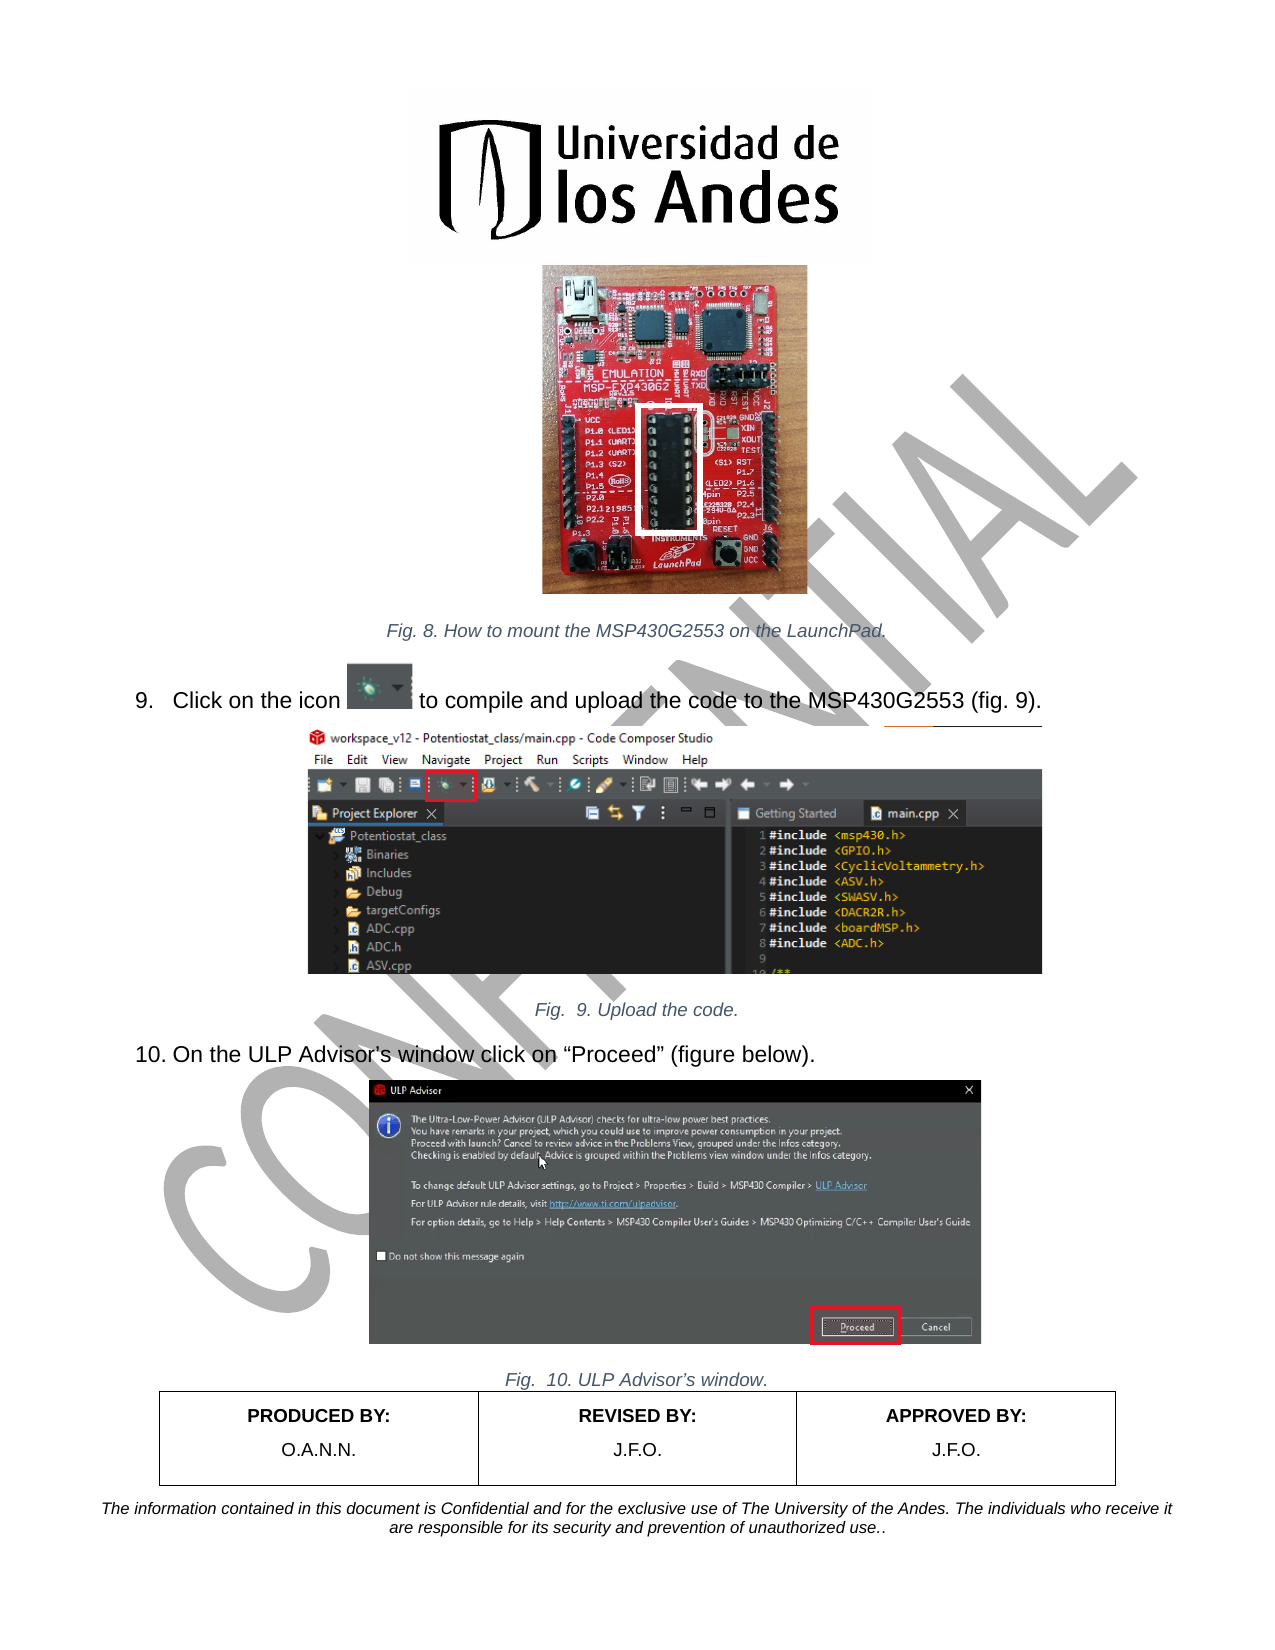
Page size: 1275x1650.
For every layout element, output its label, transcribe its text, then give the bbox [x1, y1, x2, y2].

list On the ULP Advisor’s window click on “Proceed” (figure below). [135, 1041, 1177, 1068]
list Click on the icon to compile and upload the code to the MSP430G2553 (fig. 9). [135, 662, 1177, 714]
picture [813, 1309, 898, 1342]
picture [369, 1080, 982, 1344]
picture [347, 662, 413, 709]
picture [307, 726, 1043, 974]
text Fig. 8. How to mount the MSP430G2553 on the LaunchPad. [97, 619, 1177, 641]
picture [405, 86, 871, 594]
